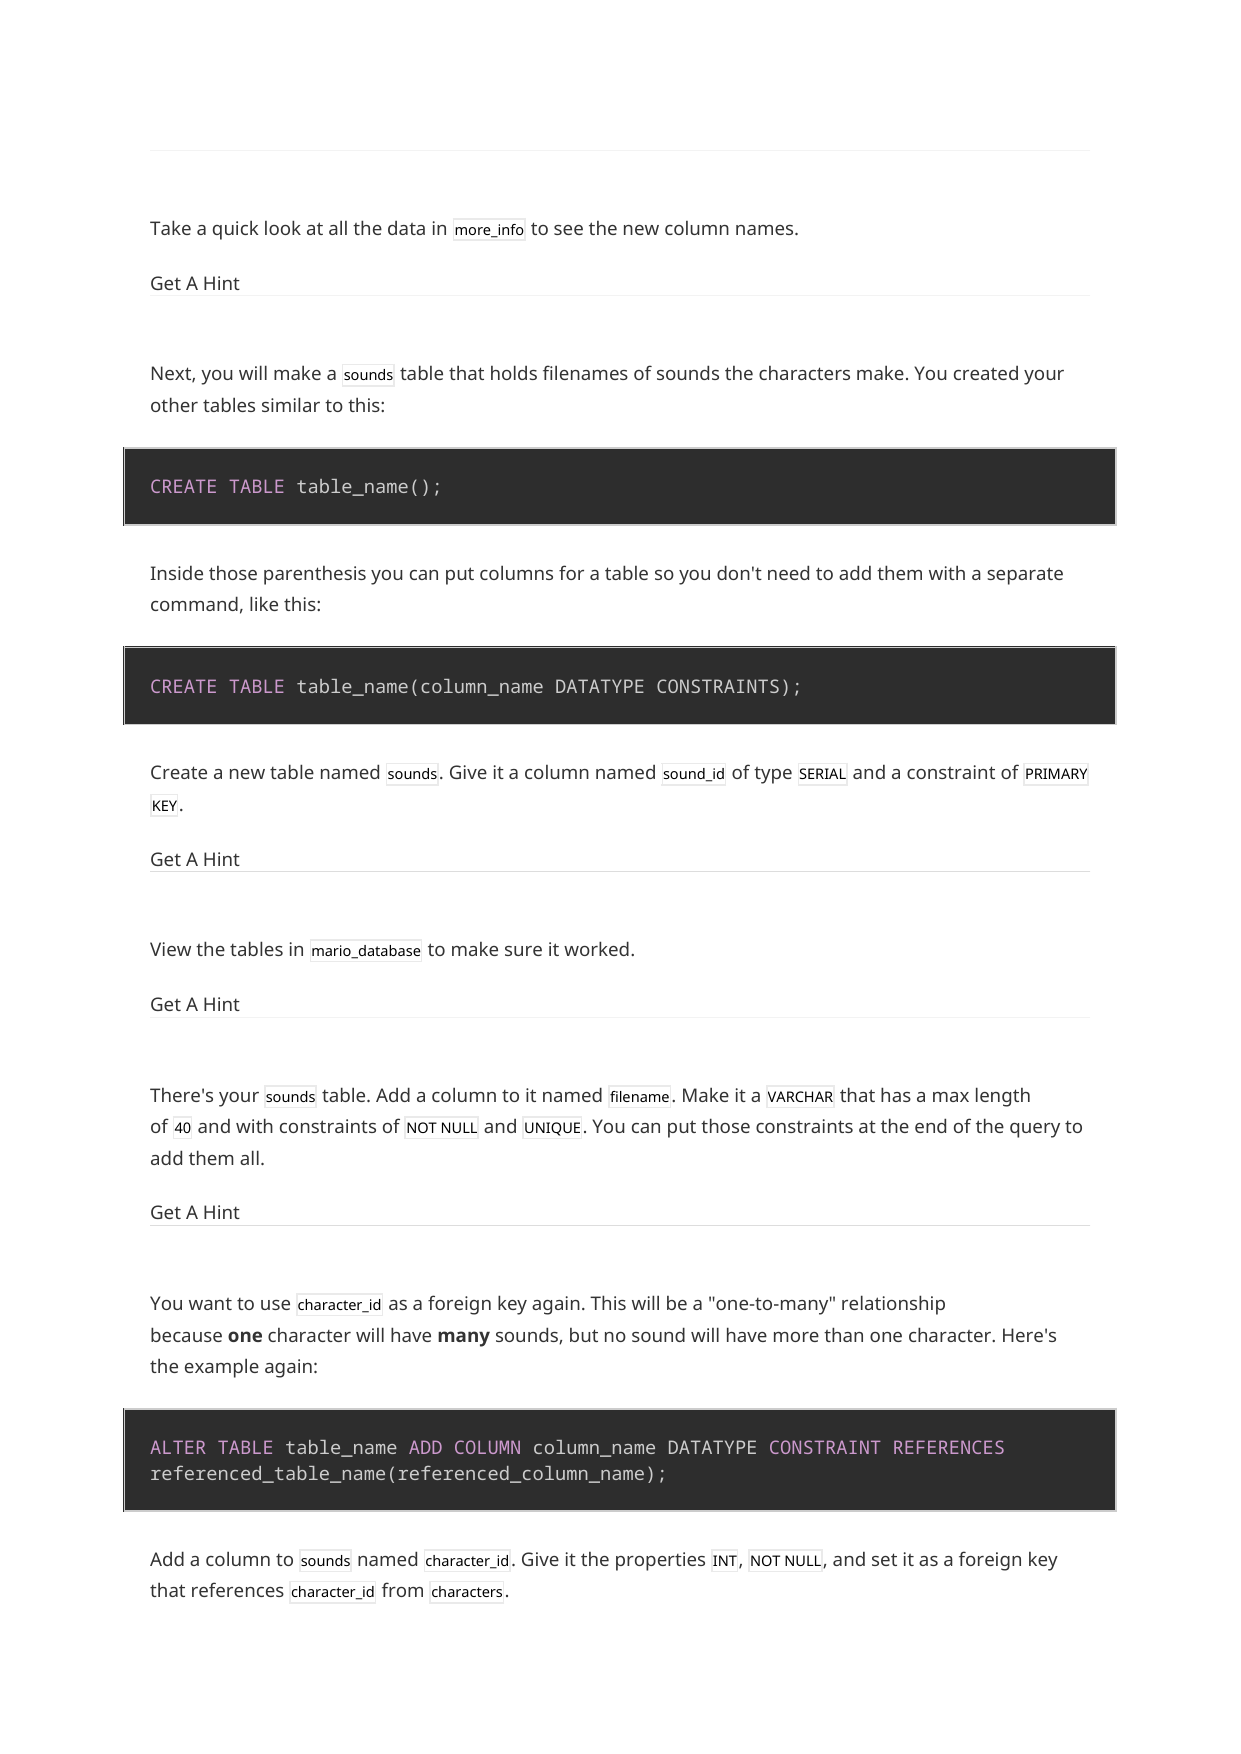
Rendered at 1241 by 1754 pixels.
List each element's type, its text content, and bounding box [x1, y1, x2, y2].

text ALTER TABLE table_name ADD COLUMN column_name DATATYPE CONSTRAINT REFERENCES referenced_table_name(referenced_column_name); [125, 1410, 1115, 1510]
text CREATE TABLE table_name(column_name DATATYPE CONSTRAINTS); [125, 648, 1115, 724]
text Get A Hint [150, 992, 1090, 1017]
text Inside those parenthesis you can put columns for a table so you don't need to add them with a separate command, like this: [150, 555, 1090, 617]
text Add a column to sounds named character_id. Give it the properties INT, NOT NULL, and set it as a foreign key that references character_id from characters. [150, 1541, 1090, 1604]
text Next, you will make a sounds table that holds filenames of sounds the characters make. You created your other tables similar to this: [150, 355, 1090, 418]
text View the tables in mario_database to make sure it worked. [150, 931, 1090, 962]
text Take a quick look at all the data in more_info to see the new column names. [150, 210, 1090, 241]
text Get A Hint [150, 846, 1090, 871]
text You want to use character_id as a foreign key again. This will be a "one-to-many" relationship because one character will have many sounds, but no sound will have more than one character. Here's the example again: [150, 1285, 1090, 1379]
text Get A Hint [150, 1200, 1090, 1225]
text There's your sounds table. Add a column to it named filename. Make it a VARCHAR that has a max length of 40 and with constraints of NOT NULL and UNIQUE. You can put those constraints at the end of the query to add them all. [150, 1077, 1090, 1171]
text CREATE TABLE table_name(); [125, 449, 1115, 524]
text Get A Hint [150, 270, 1090, 295]
text Create a new table named sounds. Give it a column named sound_id of type SERIAL and a constraint of PRIMARY KEY. [150, 754, 1090, 817]
